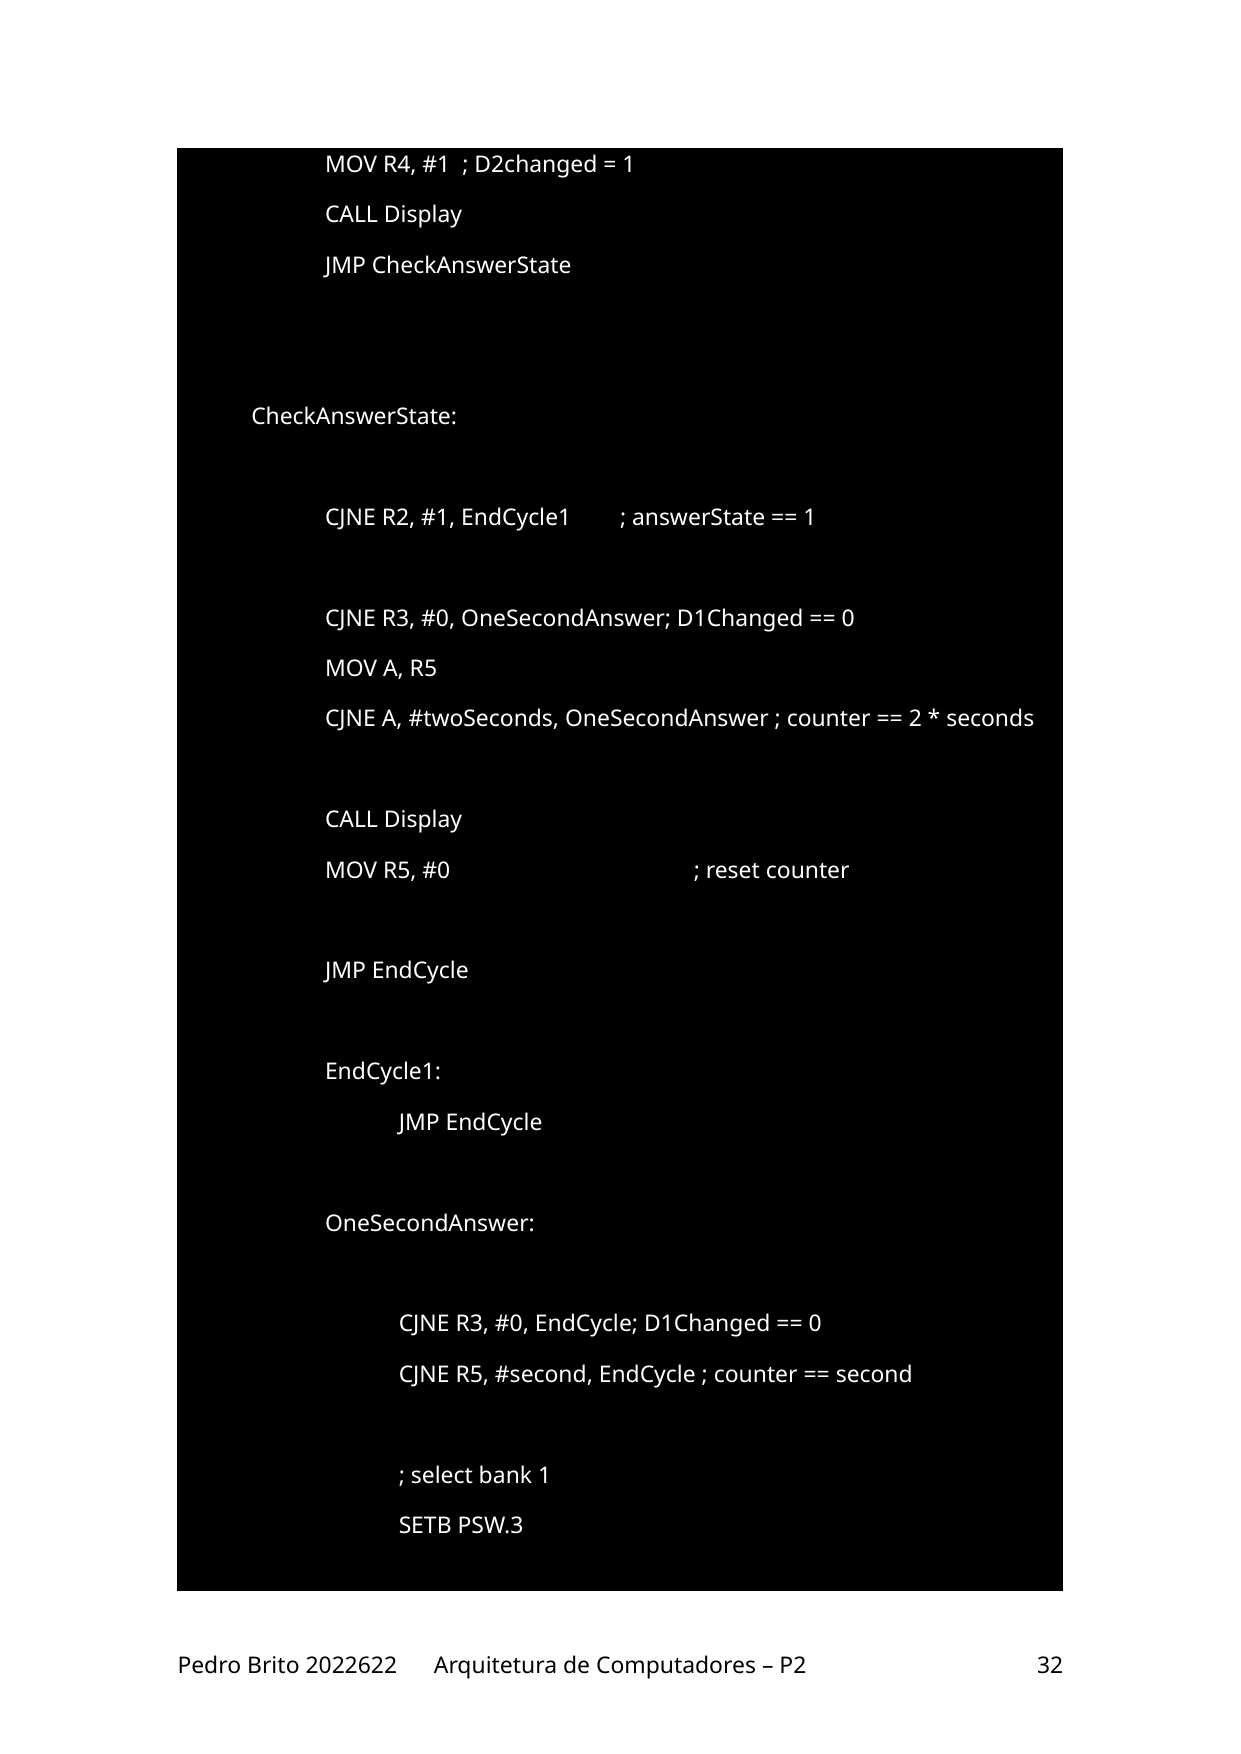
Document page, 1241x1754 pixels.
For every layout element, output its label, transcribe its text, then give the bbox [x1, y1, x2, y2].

text MOV R5, #0 ; reset counter [177, 853, 1063, 885]
text EndCycle1: [177, 1055, 1063, 1086]
text CJNE R2, #1, EndCycle1 ; answerState == 1 [177, 501, 1063, 532]
text SETB PSW.3 [177, 1509, 1063, 1540]
text CALL Display [177, 198, 1063, 229]
text CJNE R5, #second, EndCycle ; counter == second [177, 1358, 1063, 1389]
text MOV A, R5 [177, 652, 1063, 683]
text JMP CheckAnswerState [177, 248, 1063, 280]
text CALL Display [177, 803, 1063, 834]
text CJNE R3, #0, OneSecondAnswer; D1Changed == 0 [177, 601, 1063, 633]
text ; select bank 1 [177, 1458, 1063, 1490]
text CheckAnswerState: [177, 400, 1063, 431]
text JMP EndCycle [177, 1106, 1063, 1137]
text CJNE R3, #0, EndCycle; D1Changed == 0 [177, 1307, 1063, 1338]
text JMP EndCycle [177, 954, 1063, 986]
text CJNE A, #twoSeconds, OneSecondAnswer ; counter == 2 * seconds [177, 702, 1063, 733]
text MOV R4, #1 ; D2changed = 1 [177, 148, 1063, 179]
text OneSecondAnswer: [177, 1206, 1063, 1238]
